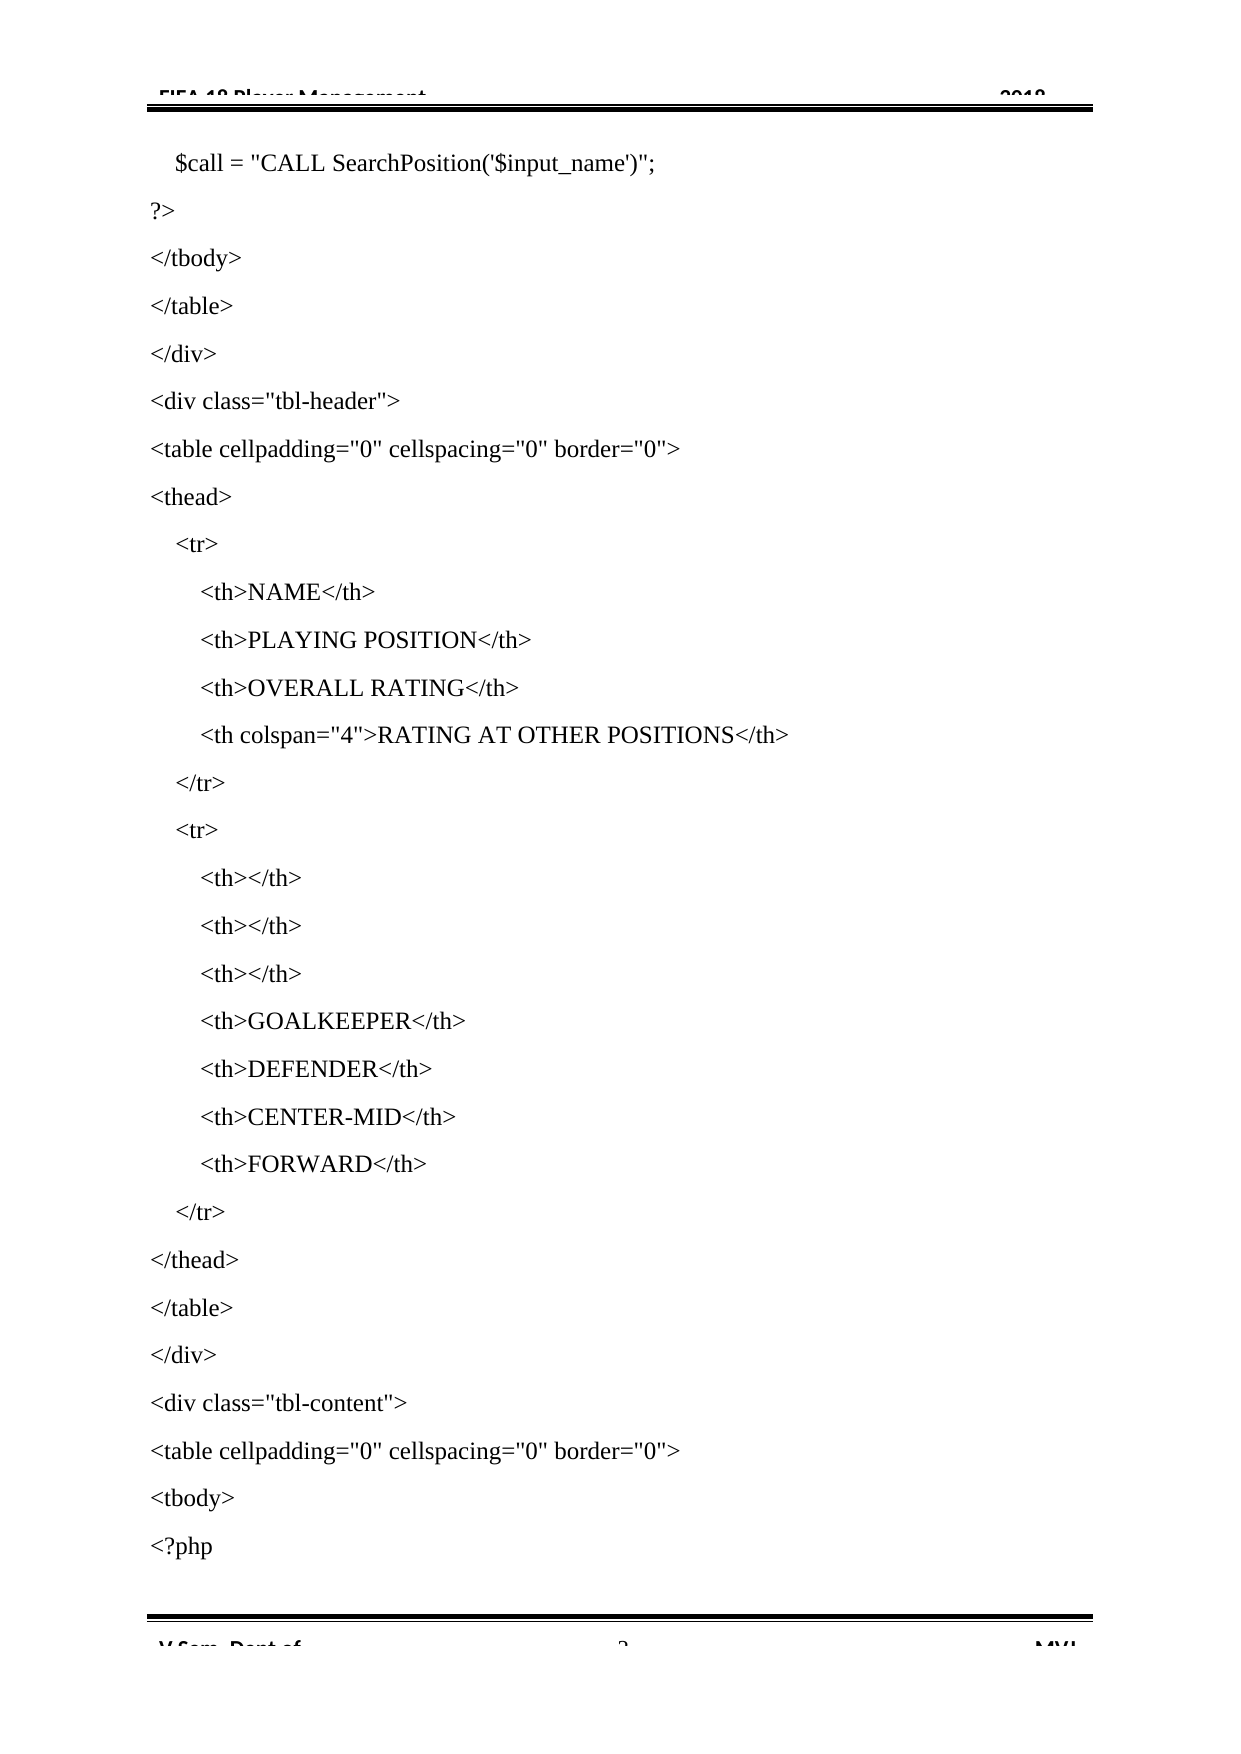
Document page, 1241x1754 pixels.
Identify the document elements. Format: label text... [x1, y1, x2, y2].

text <th>NAME</th> [200, 577, 1138, 606]
text <th colspan="4">RATING AT OTHER POSITIONS</th> [200, 720, 1138, 749]
text </thead> [150, 1245, 1138, 1274]
text </tbody> [150, 243, 1138, 272]
text $call = "CALL SearchPosition('$input_name')"; [175, 148, 1138, 177]
text <th></th> [200, 911, 1138, 940]
text <tr> [161, 529, 233, 558]
text <div class="tbl-header"> [150, 386, 1138, 415]
text </div> [150, 339, 1138, 367]
text <tr> [161, 816, 233, 844]
text </tr> [161, 768, 240, 797]
text </div> [150, 1340, 1138, 1369]
text </table> [150, 1293, 1138, 1321]
text <th></th> [200, 959, 1138, 987]
text <table cellpadding="0" cellspacing="0" border="0"> [150, 1436, 1138, 1464]
text ?> [150, 196, 1138, 224]
text <div class="tbl-content"> [150, 1388, 1138, 1417]
text <th>FORWARD</th> [200, 1149, 1138, 1178]
text </table> [150, 291, 1138, 320]
text <?php [150, 1531, 1138, 1560]
text <tbody> [150, 1483, 1138, 1512]
text <th>CENTER-MID</th> [200, 1102, 1138, 1131]
text <th>GOALKEEPER</th> [200, 1006, 1138, 1035]
text <thead> [150, 482, 1138, 511]
text </tr> [161, 1197, 240, 1226]
text <th>PLAYING POSITION</th> [200, 625, 1138, 654]
text <th>DEFENDER</th> [200, 1054, 1138, 1083]
text <th></th> [200, 863, 1138, 892]
text <table cellpadding="0" cellspacing="0" border="0"> [150, 434, 1138, 463]
text <th>OVERALL RATING</th> [200, 673, 1138, 701]
